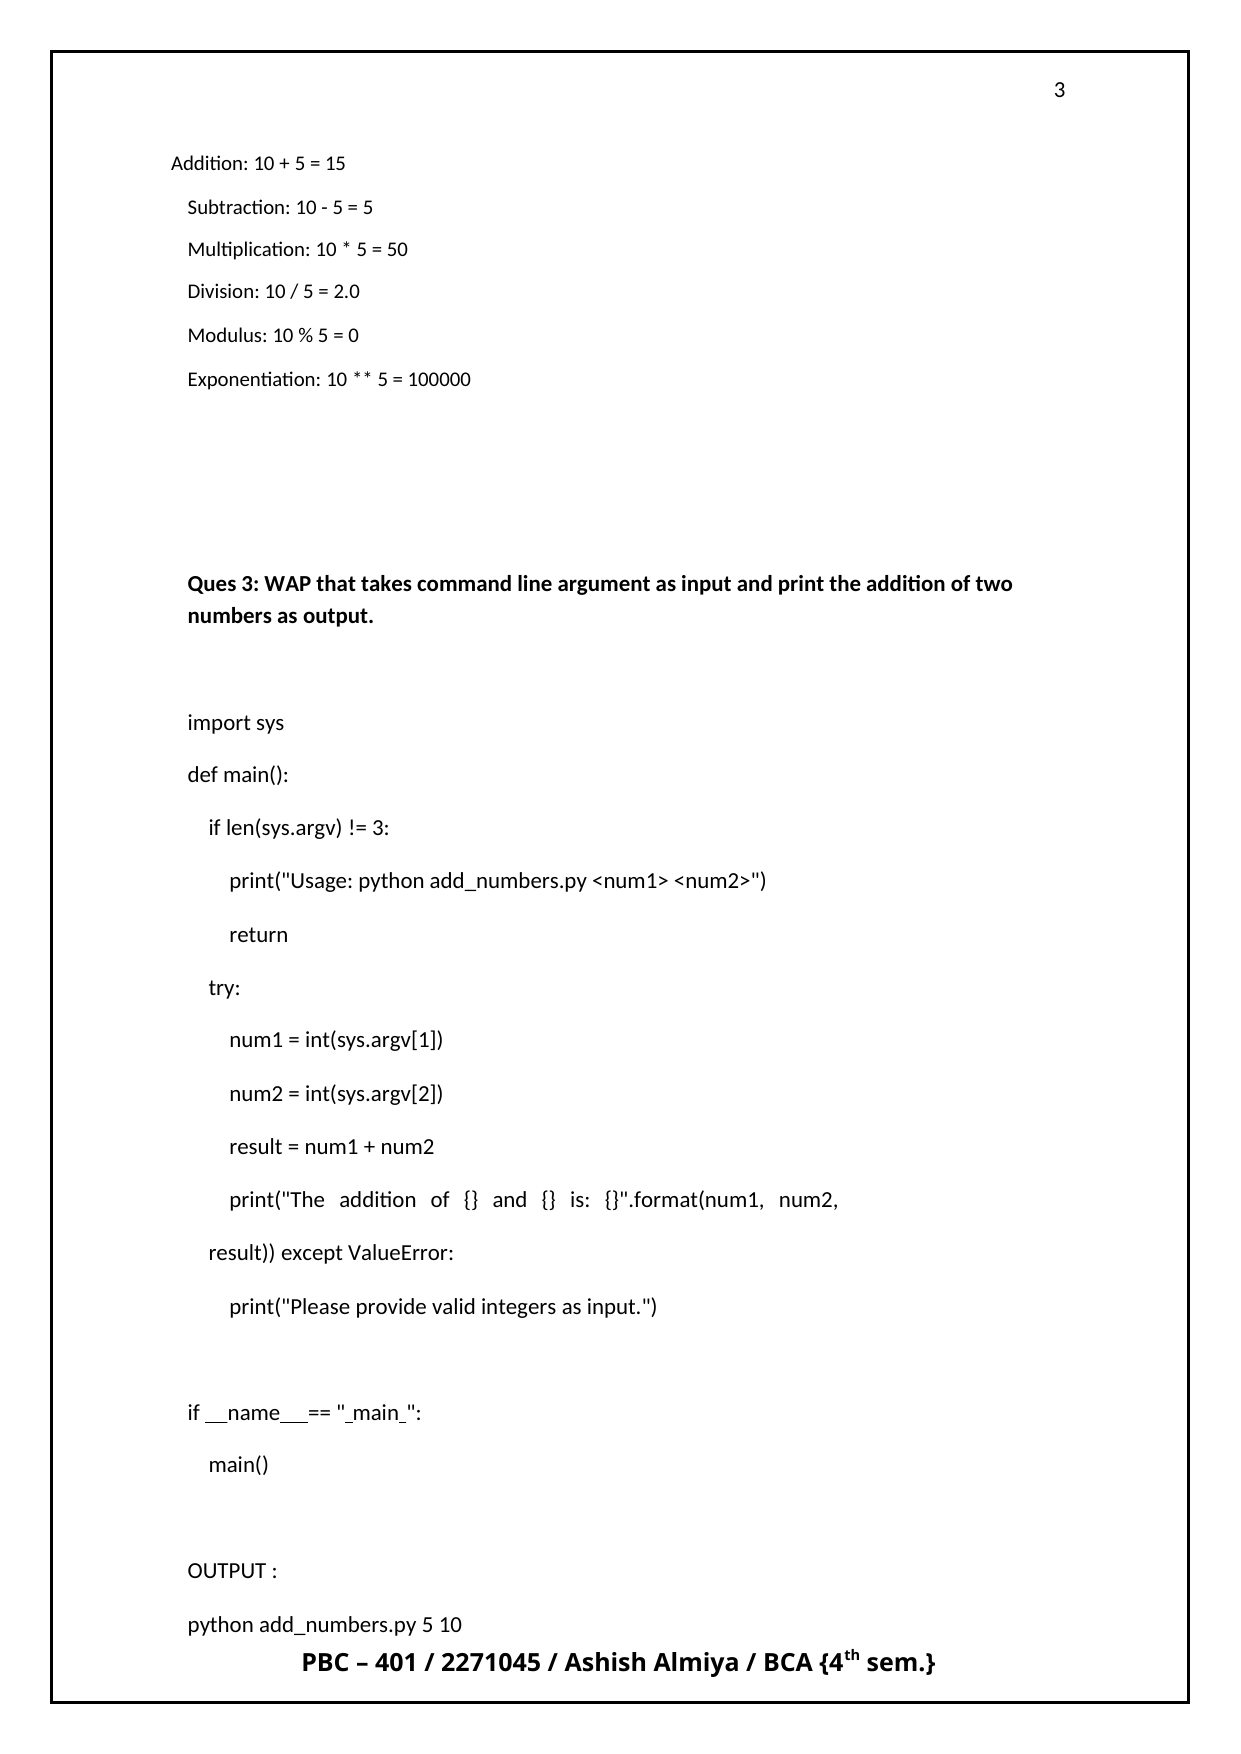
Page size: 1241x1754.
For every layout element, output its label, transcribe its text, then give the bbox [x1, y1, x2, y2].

text print("Usage: python add_numbers.py <num1> <num2>") return [229, 867, 769, 948]
text print("Please provide valid integers as input.") [229, 1292, 1065, 1320]
text try: [208, 973, 1065, 1001]
text if len(sys.argv) != 3: [208, 813, 1065, 841]
text Addition: 10 + 5 = 15 [171, 150, 1065, 175]
text python add_numbers.py 5 10 [187, 1610, 1065, 1638]
text Subtraction: 10 - 5 = 5 [187, 194, 1065, 219]
text print("The addition of {} and {} is: {}".format(num1, num2, result)) except ValueError: [208, 1185, 839, 1267]
text OUTPUT : [187, 1557, 1065, 1585]
text Exponentiation: 10 ** 5 = 100000 [187, 366, 1065, 391]
text Division: 10 / 5 = 2.0 [187, 278, 1065, 303]
text Multiplication: 10 * 5 = 50 [187, 236, 1065, 261]
text Modulus: 10 % 5 = 0 [187, 322, 1065, 347]
text num1 = int(sys.argv[1]) num2 = int(sys.argv[2]) result = num1 + num2 [229, 1026, 444, 1160]
text import sys def main(): [187, 708, 309, 788]
subtitle Ques 3: WAP that takes command line argument as input and print the addition of two numbers as output. [187, 569, 1016, 629]
text if name == " main ": main() [187, 1398, 426, 1478]
